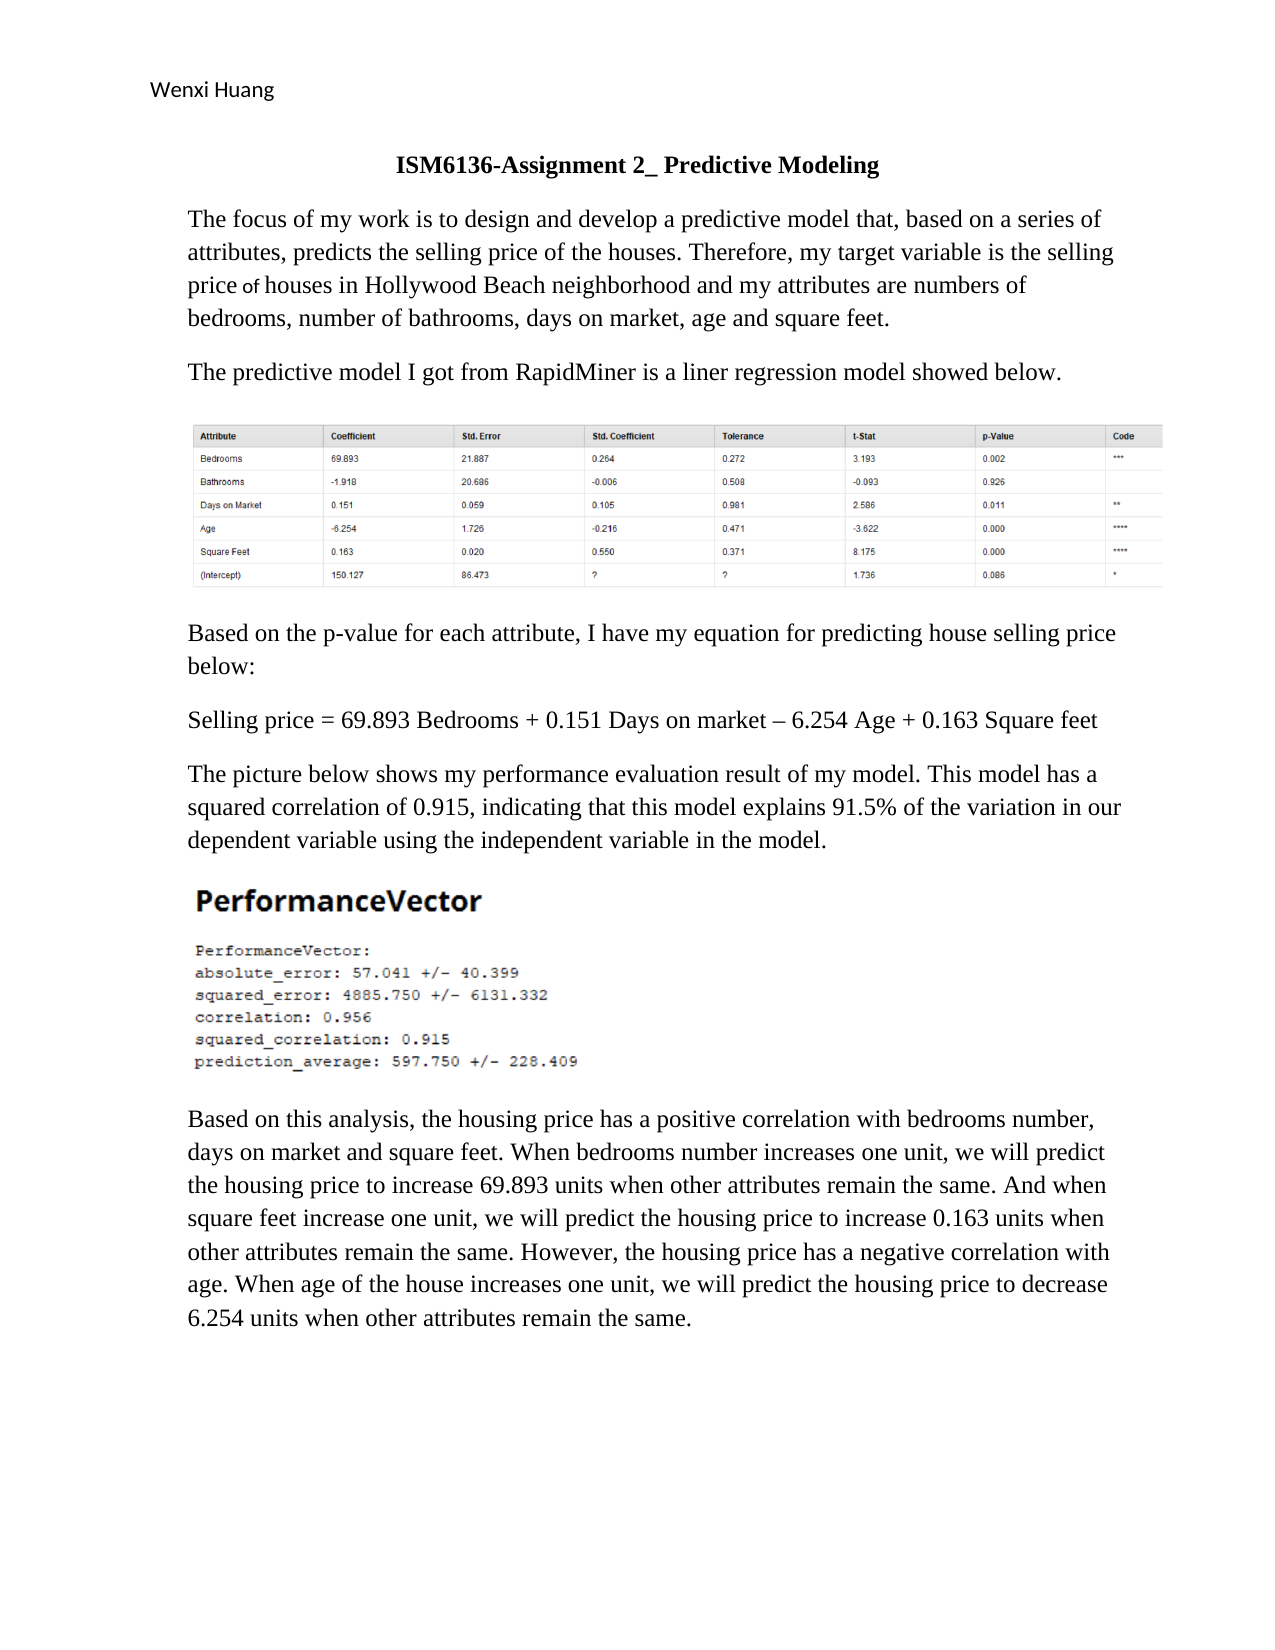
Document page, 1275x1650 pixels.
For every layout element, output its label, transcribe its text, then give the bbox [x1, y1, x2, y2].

picture [187, 878, 597, 1080]
text Based on this analysis, the housing price has a positive correlation with bedrooms number, days on market and square feet. When bedrooms number increases one unit, we will predict the housing price to increase 69.893 units when other attributes remain the same. And when square feet increase one unit, we will predict the housing price to increase 0.163 units when other attributes remain the same. However, the housing price has a negative correlation with age. When age of the house increases one unit, we will predict the housing price to decrease 6.254 units when other attributes remain the same. [187, 1104, 1125, 1331]
text ISM6136-Assignment 2_ Predictive Modeling [150, 150, 1125, 179]
text Based on the p-value for each attribute, I have my equation for predicting house selling price below: [187, 618, 1125, 680]
text Selling price = 69.893 Bedrooms + 0.151 Days on market – 6.254 Age + 0.163 Square feet [187, 705, 1125, 734]
picture [187, 410, 1163, 594]
text The picture below shows my performance evaluation result of my model. This model has a squared correlation of 0.915, indicating that this model explains 91.5% of the variation in our dependent variable using the independent variable in the model. [187, 759, 1125, 854]
text The predictive model I got from RapidMiner is a liner regression model showed below. [187, 357, 1125, 386]
text The focus of my work is to design and develop a predictive model that, based on a series of attributes, predicts the selling price of the houses. Therefore, my target variable is the selling price of houses in Hollywood Beach neighborhood and my attributes are numbers of bedrooms, number of bathrooms, days on market, age and square feet. [187, 204, 1125, 332]
